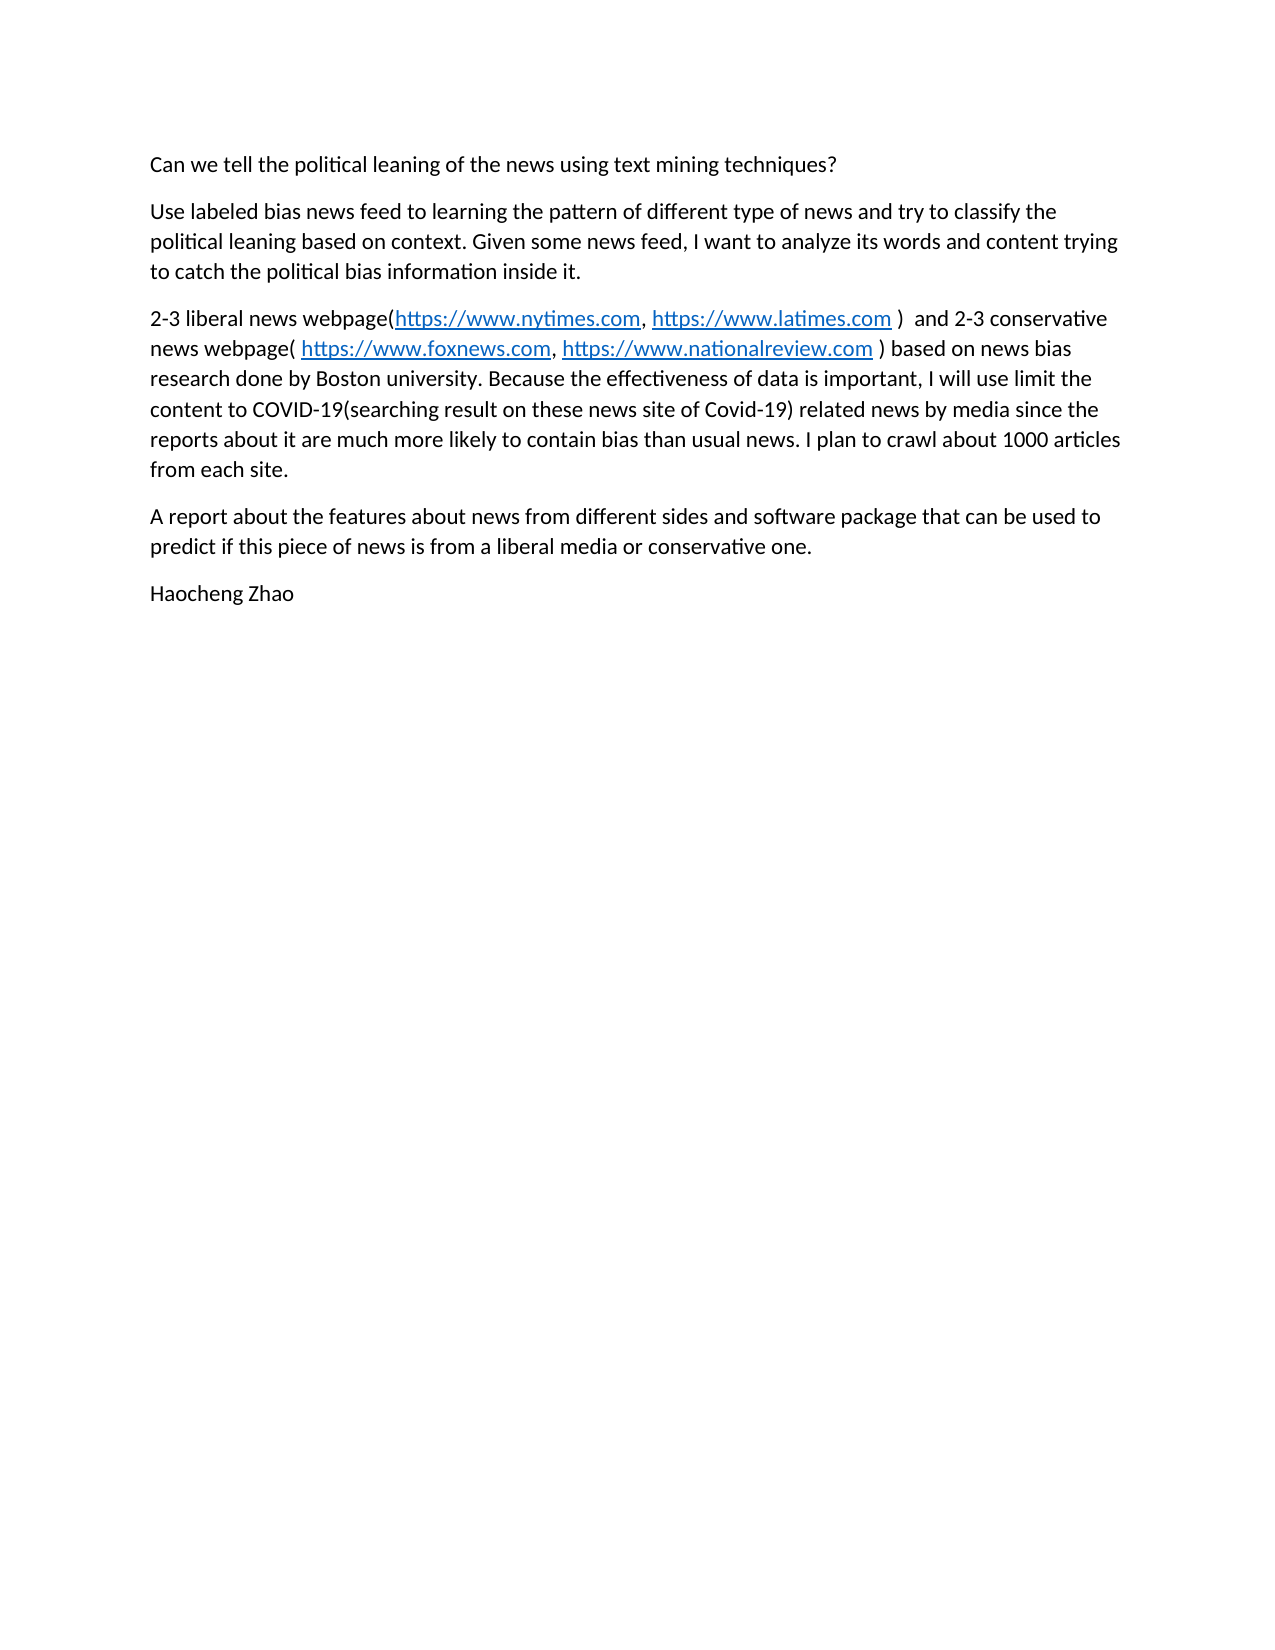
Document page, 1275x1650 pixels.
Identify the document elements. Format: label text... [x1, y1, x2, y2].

text Can we tell the political leaning of the news using text mining techniques? [150, 150, 1125, 178]
text Use labeled bias news feed to learning the pattern of different type of news and try to classify the political leaning based on context. Given some news feed, I want to analyze its words and content trying to catch the political bias information inside it. [150, 197, 1125, 285]
text 2-3 liberal news webpage(https://www.nytimes.com, https://www.latimes.com ) and 2-3 conservative news webpage( https://www.foxnews.com, https://www.nationalreview.com ) based on news bias research done by Boston university. Because the effectiveness of data is important, I will use limit the content to COVID-19(searching result on these news site of Covid-19) related news by media since the reports about it are much more likely to contain bias than usual news. I plan to crawl about 1000 articles from each site. [150, 304, 1125, 483]
text A report about the features about news from different sides and software package that can be used to predict if this piece of news is from a liberal media or conservative one. [150, 502, 1125, 560]
text Haocheng Zhao [150, 579, 1125, 607]
